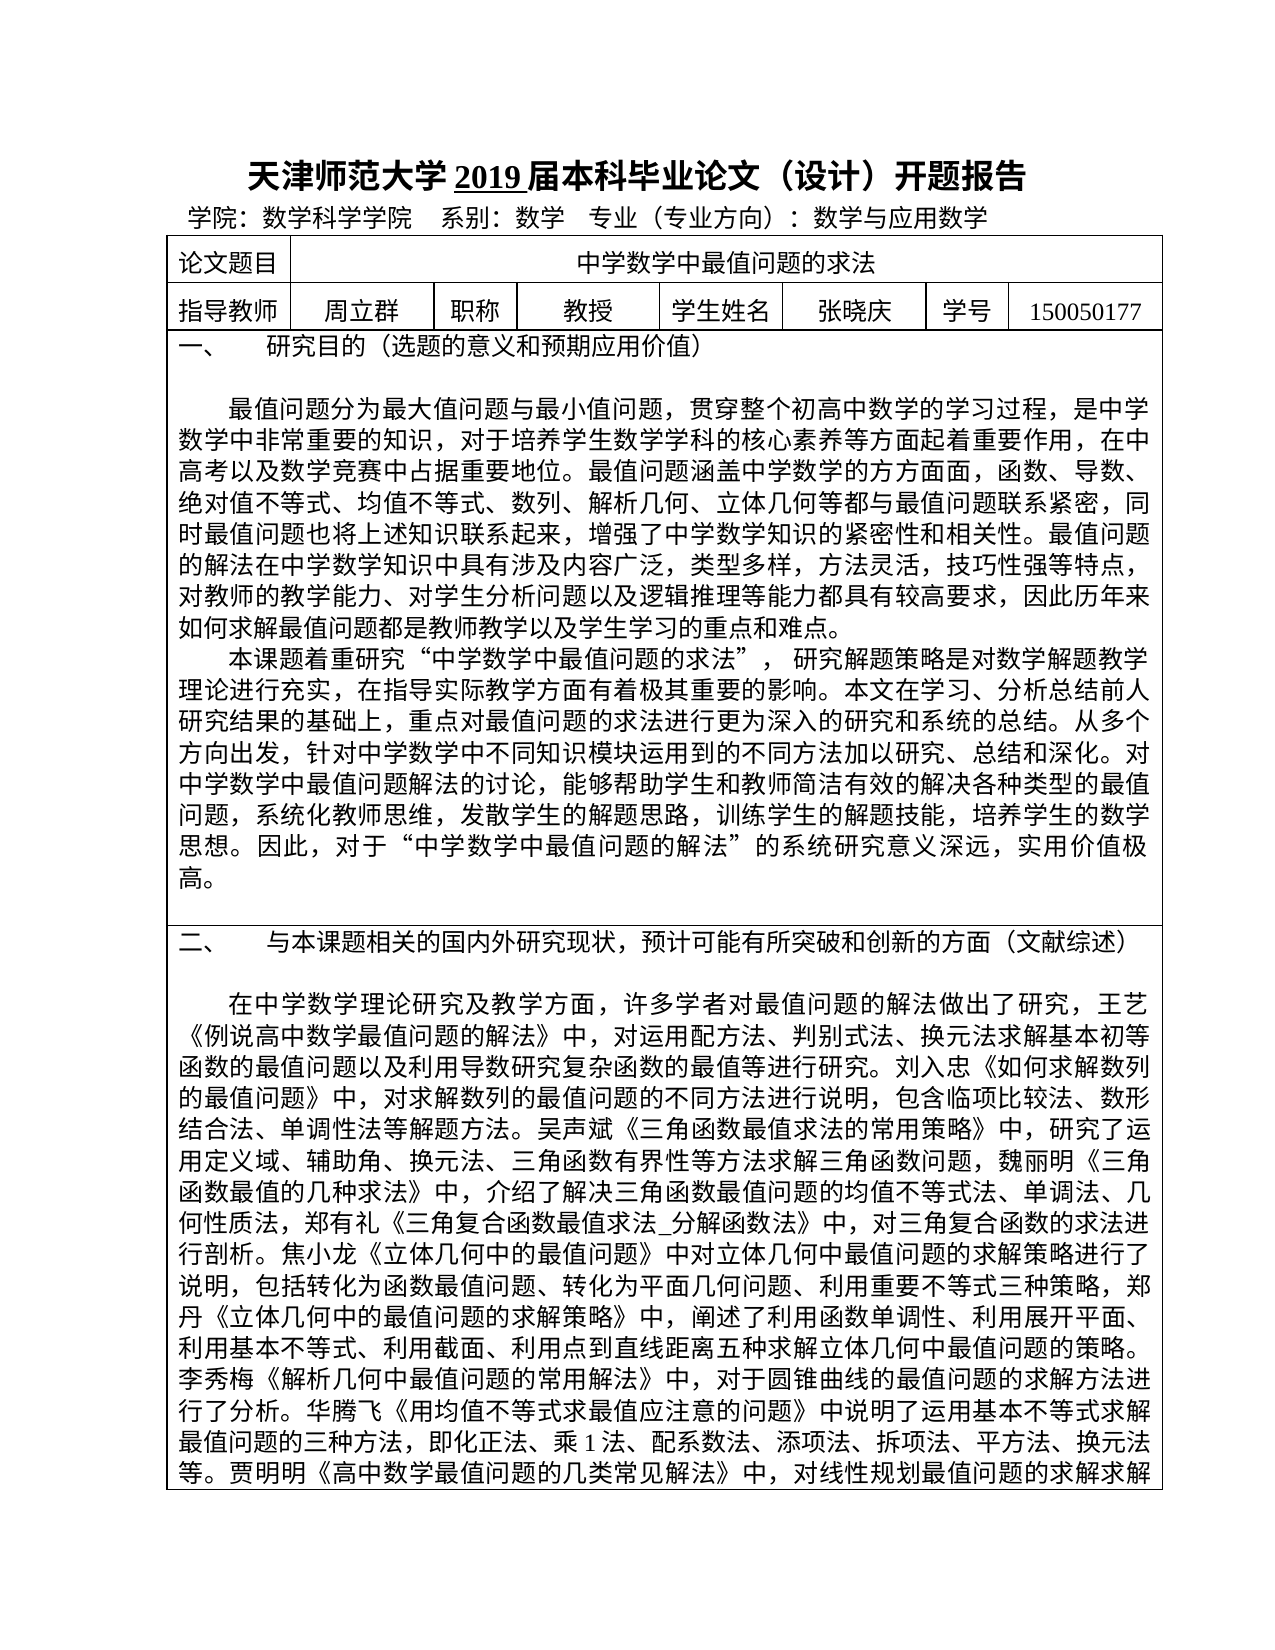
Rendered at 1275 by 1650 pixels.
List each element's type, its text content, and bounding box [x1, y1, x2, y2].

text 天津师范大学2019届本科毕业论文（设计）开题报告 [187, 150, 1087, 198]
table_cell 周立群 [291, 283, 433, 329]
table_header 中学数学中最值问题的求法 [291, 236, 1162, 282]
table_cell 职称 [435, 283, 516, 329]
table_cell 指导教师 [168, 283, 290, 329]
table_cell 学生姓名 [660, 283, 782, 329]
table_cell 150050177 [1009, 283, 1162, 329]
table_cell 研究目的（选题的意义和预期应用价值） 最值问题分为最大值问题与最小值问题，贯穿整个初高中数学的学习过程，是中学数学中非常重要的知识，对于培养学生数学学科的核心素养等方面起着重要作用，在中高考以及数学竞赛中占据重要地位。最值问题涵盖中学数学的方方面面，函数、导数、绝对值不等式、均值不等式、数列、解析几何、立体几何等都与最值问题联系紧密，同时最值问题也将上述知识联系起来，增强了中学数学知识的紧密性和相关性。最值问题的解法在中学数学知识中具有涉及内容广泛，类型多样，方法灵活，技巧性强等特点，对教师的教学能力、对学生分析问题以及逻辑推理等能力都具有较高要求，因此历年来如何求解最值问题都是教师教学以及学生学习的重点和难点。 本课题着重研究“中学数学中最值问题的求法”， 研究解题策略是对数学解题教学理论进行充实，在指导实际教学方面有着极其重要的影响。本文在学习、分析总结前人研究结果的基础上，重点对最值问题的求法进行更为深入的研究和系统的总结。从多个方向出发，针对中学数学中不同知识模块运用到的不同方法加以研究、总结和深化。对中学数学中最值问题解法的讨论，能够帮助学生和教师简洁有效的解决各种类型的最值问题，系统化教师思维，发散学生的解题思路，训练学生的解题技能，培养学生的数学思想。因此，对于“中学数学中最值问题的解法”的系统研究意义深远，实用价值极高。 [168, 331, 1162, 924]
table_header 论文题目 [168, 236, 290, 282]
table_cell 学号 [927, 283, 1008, 329]
table_cell 张晓庆 [783, 283, 925, 329]
table_cell 教授 [518, 283, 659, 329]
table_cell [168, 926, 1162, 1489]
text 学院：数学科学学院 系别：数学 专业（专业方向）：数学与应用数学 [187, 198, 1087, 234]
